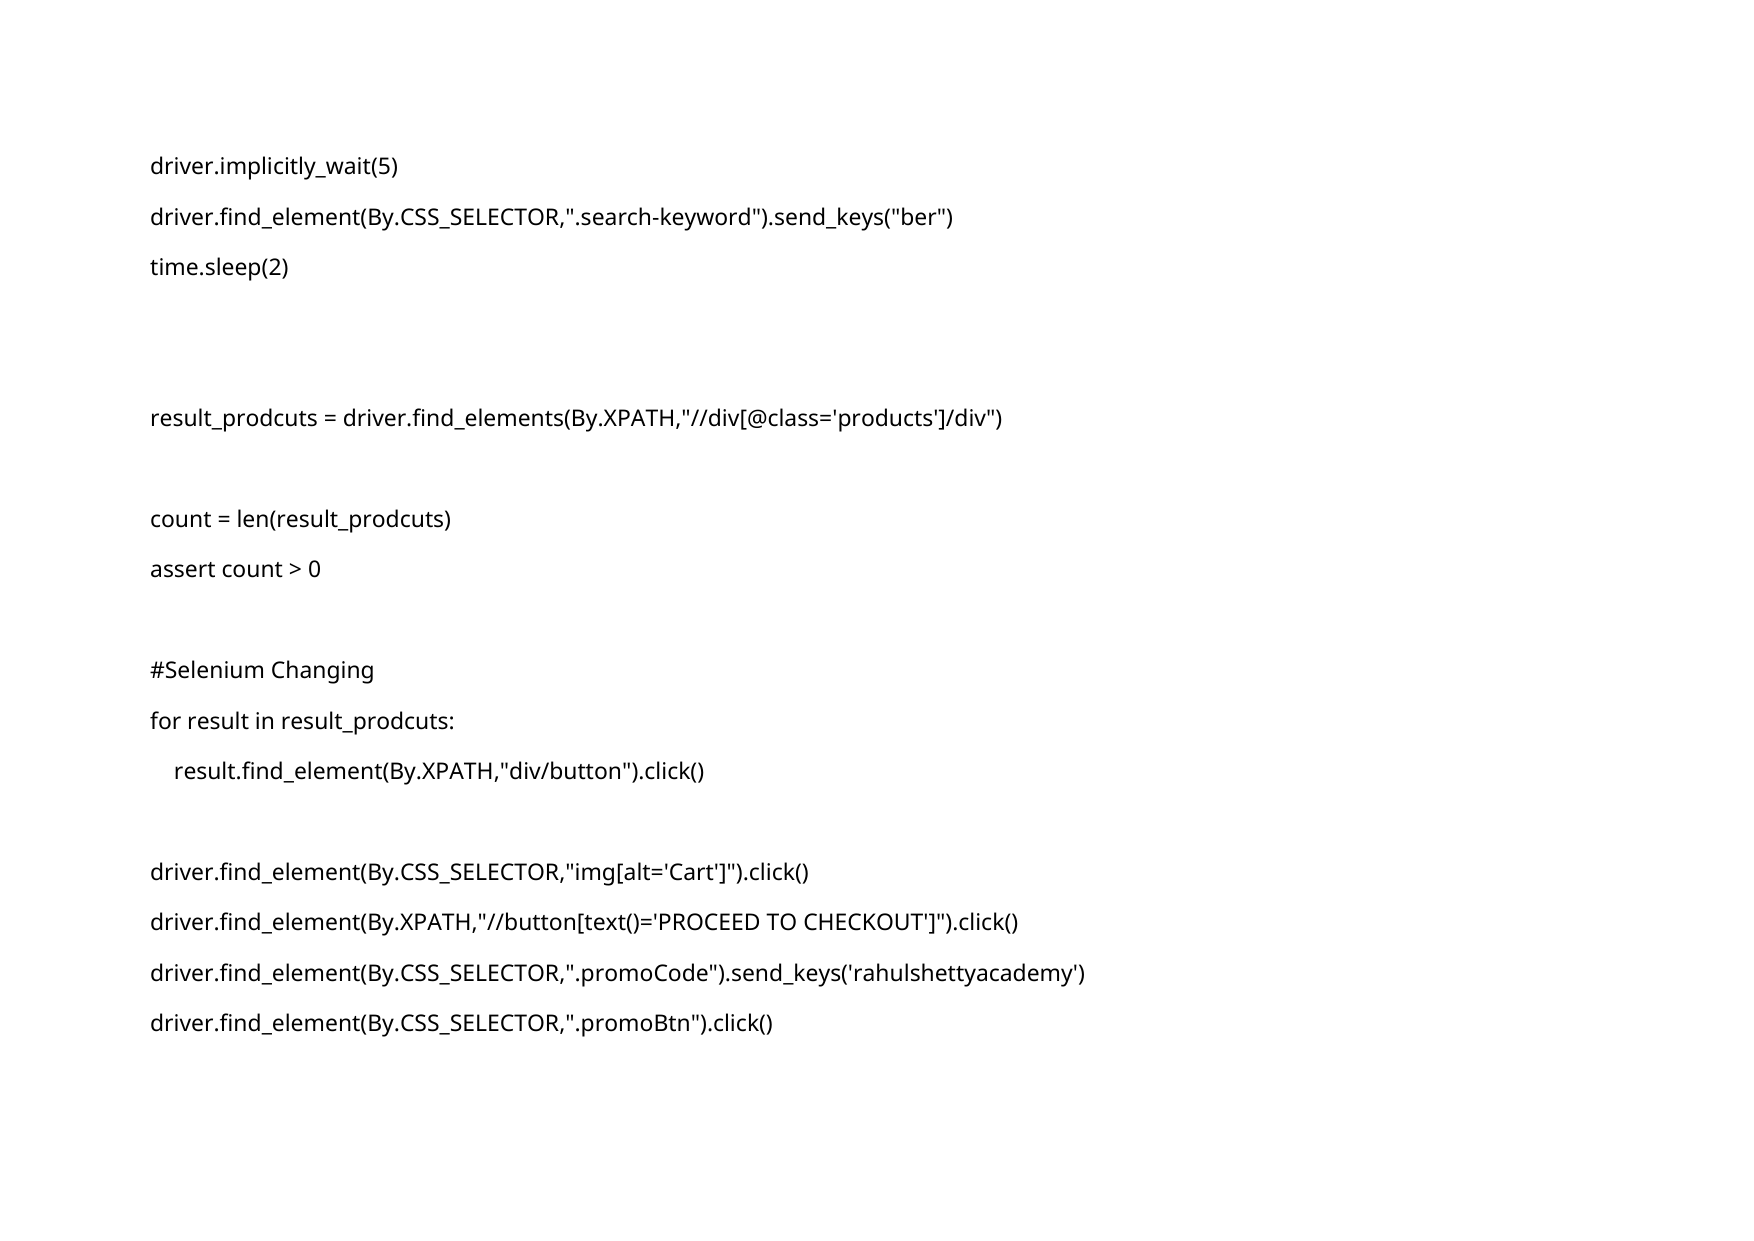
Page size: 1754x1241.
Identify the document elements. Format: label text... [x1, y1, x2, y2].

text result_prodcuts = driver.find_elements(By.XPATH,"//div[@class='products']/div") [150, 402, 1604, 433]
text driver.find_element(By.CSS_SELECTOR,".search-keyword").send_keys("ber") [150, 200, 1604, 232]
text #Selenium Changing [150, 654, 1604, 685]
text count = len(result_prodcuts) [150, 503, 1604, 534]
text assert count > 0 [150, 553, 1604, 584]
text driver.find_element(By.CSS_SELECTOR,".promoCode").send_keys('rahulshettyacademy') [150, 957, 1604, 988]
text driver.implicitly_wait(5) [150, 150, 1604, 181]
text result.find_element(By.XPATH,"div/button").click() [150, 755, 1604, 786]
text time.sleep(2) [150, 251, 1604, 282]
text driver.find_element(By.XPATH,"//button[text()='PROCEED TO CHECKOUT']").click() [150, 906, 1604, 937]
text for result in result_prodcuts: [150, 704, 1604, 736]
text driver.find_element(By.CSS_SELECTOR,".promoBtn").click() [150, 1007, 1604, 1038]
text driver.find_element(By.CSS_SELECTOR,"img[alt='Cart']").click() [150, 856, 1604, 887]
